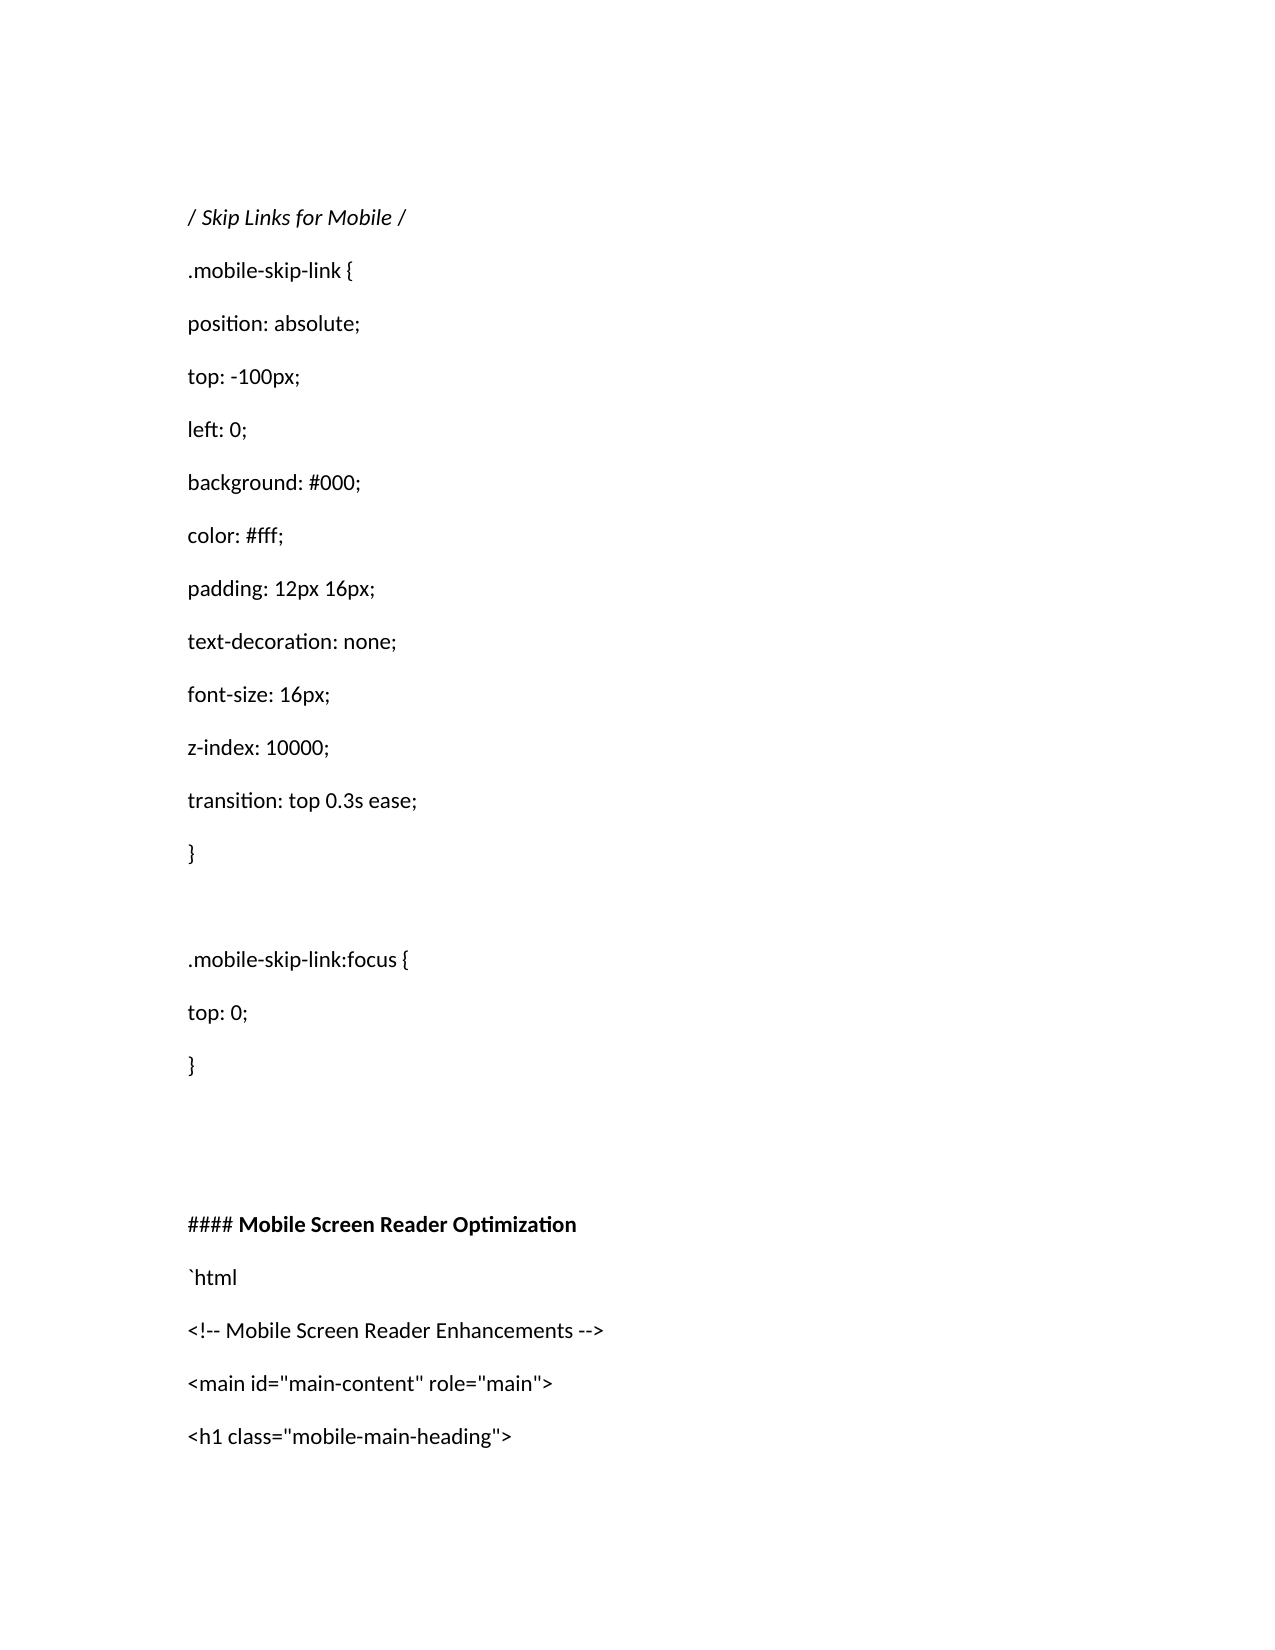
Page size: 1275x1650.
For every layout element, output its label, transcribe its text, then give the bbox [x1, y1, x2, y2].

text .mobile-skip-link:focus { [187, 945, 1087, 973]
text } [187, 1051, 1087, 1079]
text left: 0; [187, 415, 1087, 443]
text / Skip Links for Mobile / [187, 203, 1087, 231]
text font-size: 16px; [187, 680, 1087, 708]
text color: #fff; [187, 521, 1087, 549]
text .mobile-skip-link { [187, 256, 1087, 284]
text position: absolute; [187, 309, 1087, 337]
text <!-- Mobile Screen Reader Enhancements --> [187, 1316, 1087, 1344]
text text-decoration: none; [187, 627, 1087, 655]
text <h1 class="mobile-main-heading"> [187, 1422, 1087, 1451]
text <main id="main-content" role="main"> [187, 1369, 1087, 1397]
text #### Mobile Screen Reader Optimization [187, 1210, 1087, 1238]
text `html [187, 1263, 1087, 1291]
text background: #000; [187, 468, 1087, 496]
text top: -100px; [187, 362, 1087, 390]
text z-index: 10000; [187, 733, 1087, 761]
text padding: 12px 16px; [187, 574, 1087, 602]
text top: 0; [187, 998, 1087, 1026]
text transition: top 0.3s ease; [187, 786, 1087, 814]
text } [187, 839, 1087, 867]
